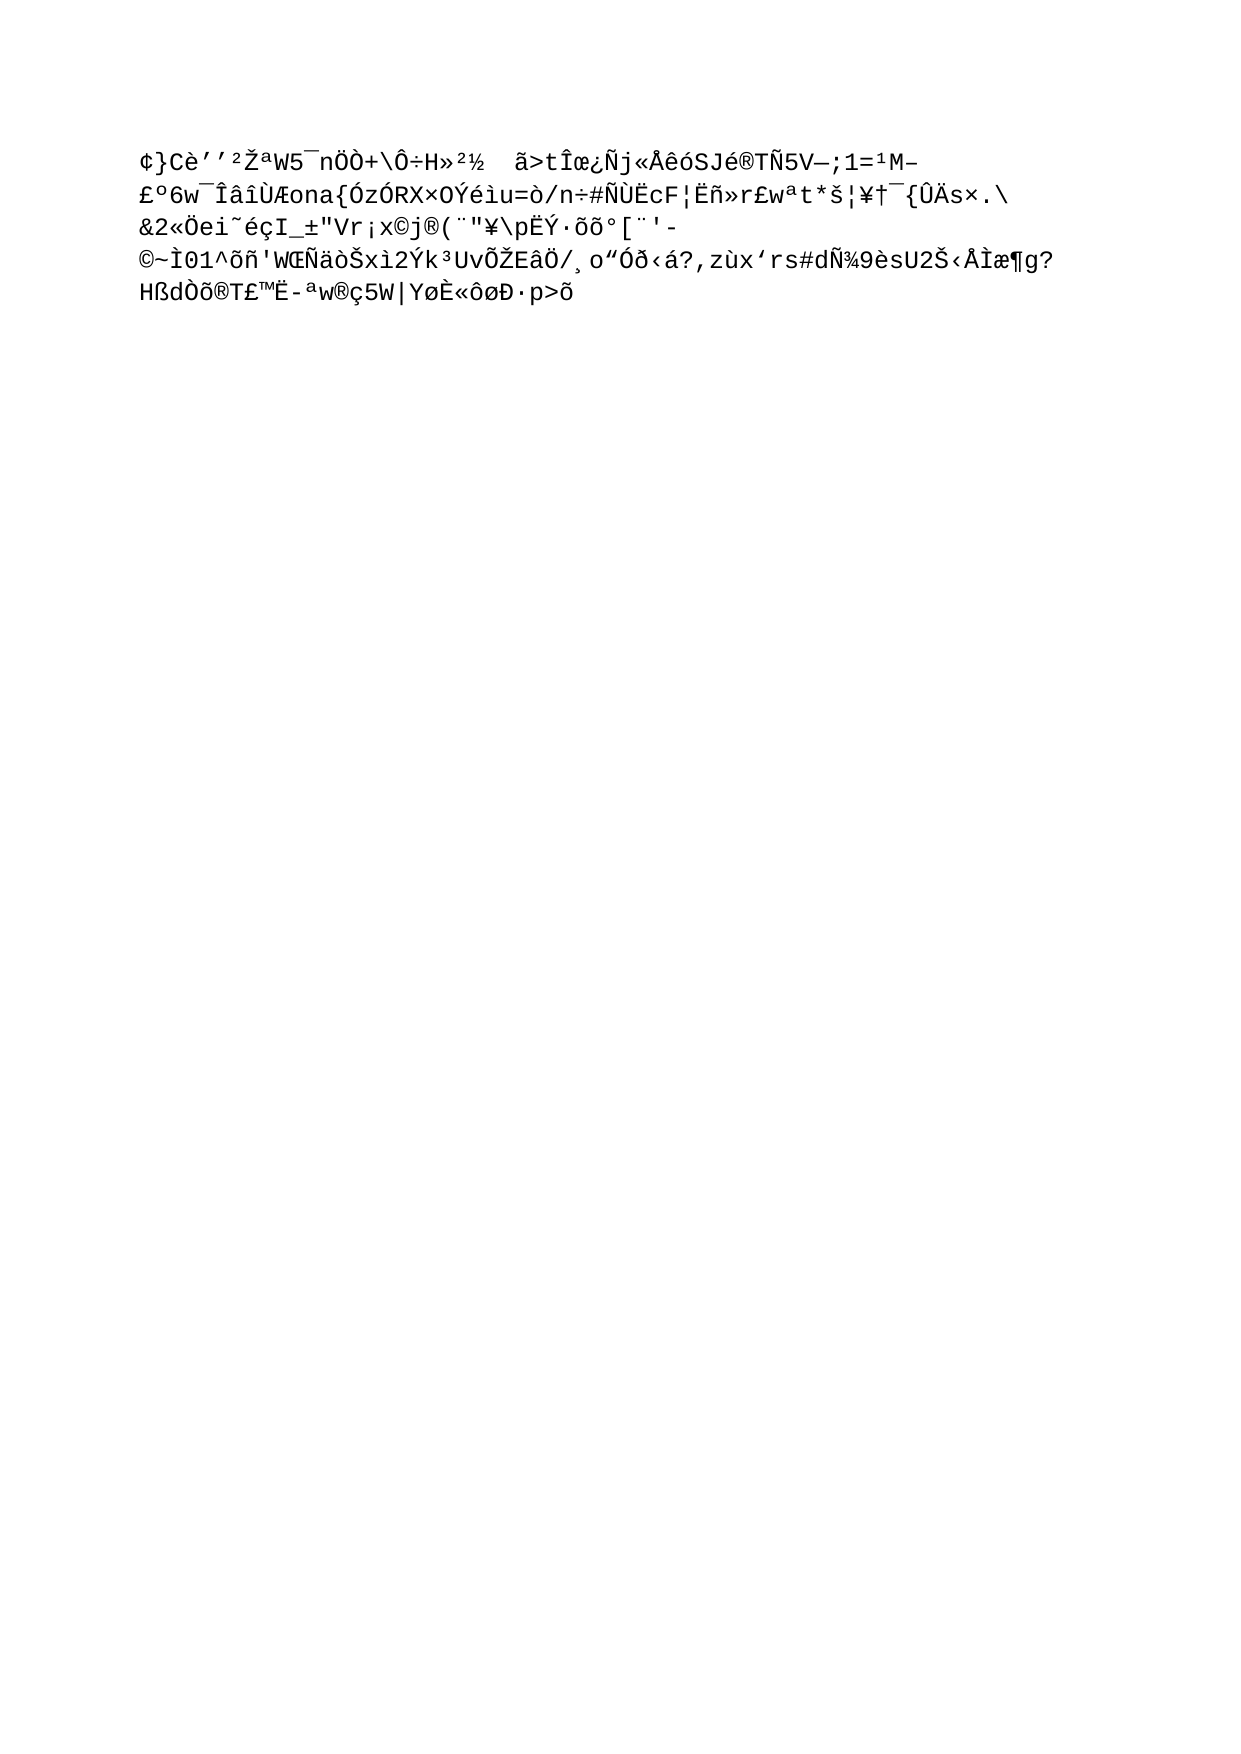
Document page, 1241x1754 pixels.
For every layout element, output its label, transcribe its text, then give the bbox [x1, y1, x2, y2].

text ©¿‰Ò@Ú¼#”^tÆ·½hµÓm¡²Ûé¡dlU‚g/d«Üa0ˆÆîÚß•ËQ:K>¨²_&»Ø¯V%£’ªØ’Ç%=S•­•’5¨¸r"áSgýp[€'g¥^lš‚UO©ì¢}Cè’’²ŽªW5¯nÖÒ+\Ô÷H»²½ ã>tÎœ¿Ñj«ÅêóSJé®TÑ5V—;1=¹M–£º6w¯ÎâîÙÆona{ÓzÓRX×OÝéìu=ò/n÷#ÑÙËcF¦Ëñ»r£wªt*š¦¥†¯{ÛÄs×.\&2«Öei˜éçI_±"Vr¡x©j®(¨"¥\pËÝ·õõ°[¨'­©~Ì01^õñ'WŒÑäòŠxì2Ýk³UvÕŽEâÖ/¸o“Óð‹á?,zùx‘rs#dÑ¾9è­sU2Š‹ÅÌæ¶g?HßdÒõ®T£™Ë-ªw®ç5W|YøÈ«ôøÐ·p>õŸ¤Ô–ÇQÕ£š¨»pÌÍÏ…éÁÍR¡G~­ÓÕŒ³êÌFõÝMrDûUCSã/Áw^}ŠµËùŽŽ—W_ëVÐx×#šŽj¢¢¦QS‚¡éGH€w­An°SsµÓ¢=ßs…›ä‘zšß¯€ÖÕ¶O5’ïw¤±Û&¯¬‘i¹:^î†§Z©ƒCÙª Šªývbétr=Ì^0Äžáž-Ü|ÙÞ†•—OÜ5Æö¤‡˜ŠÚ¡¶/úŸ"t»Åù8ãI4äêu9_-ž€ f¢ò„Å¡í.¢kURÛV‰2§D2w®_ÍO8ÖjI¤.6ª9!lõQ#c|®TgºEÞ¨Š½E®çn§»[*h*[µ DkÓ¥zSÆœP¥iÙéÒ£M\Ü±µ®Â/ßaøO0žŽ²2úÛ£—¼oå=GC<P9ÑDµ1ÂØ+Z›Jˆ‰»<pgšª!t3ÄÉbraÌ{QÍTñ¢™›«L1ÒÓÃ±ÍÁ6²Ý–"l§Ru!ãé)¥“ÉOæg¸‘ÌEs|‹Åà—±’1Ì{Zæ*aQÉ”SðÒÂØiáŽ›Á‘µÔò"€K5=Îómçvvvñßc«=A"²:D©#°Žz&õÇZ™F˜jhé«bæª©áž<çbV#“Ð§Ûb±sMcR<lì¢nÇV°ËÈØŒcZÖ"a©„CÓ@³óëK6ÎÏ8¬M¬ugŽÀ†28"F±­Ž6§L"!Éë»·Z‰ÍTK•Z¤*½0ÇÞµ9<Æ¦®­ž¡)ôÕ±ÉÛ¢ì*ýê†õñc)éê.Ö»|›e53va§#btª'Jø×Š—ÆjmÍÖËw‹|Y€…åÿ¡ùÿyKò—ü^‡æ?ýå/ÓþÊgýVØæ [139, 150, 1101, 308]
